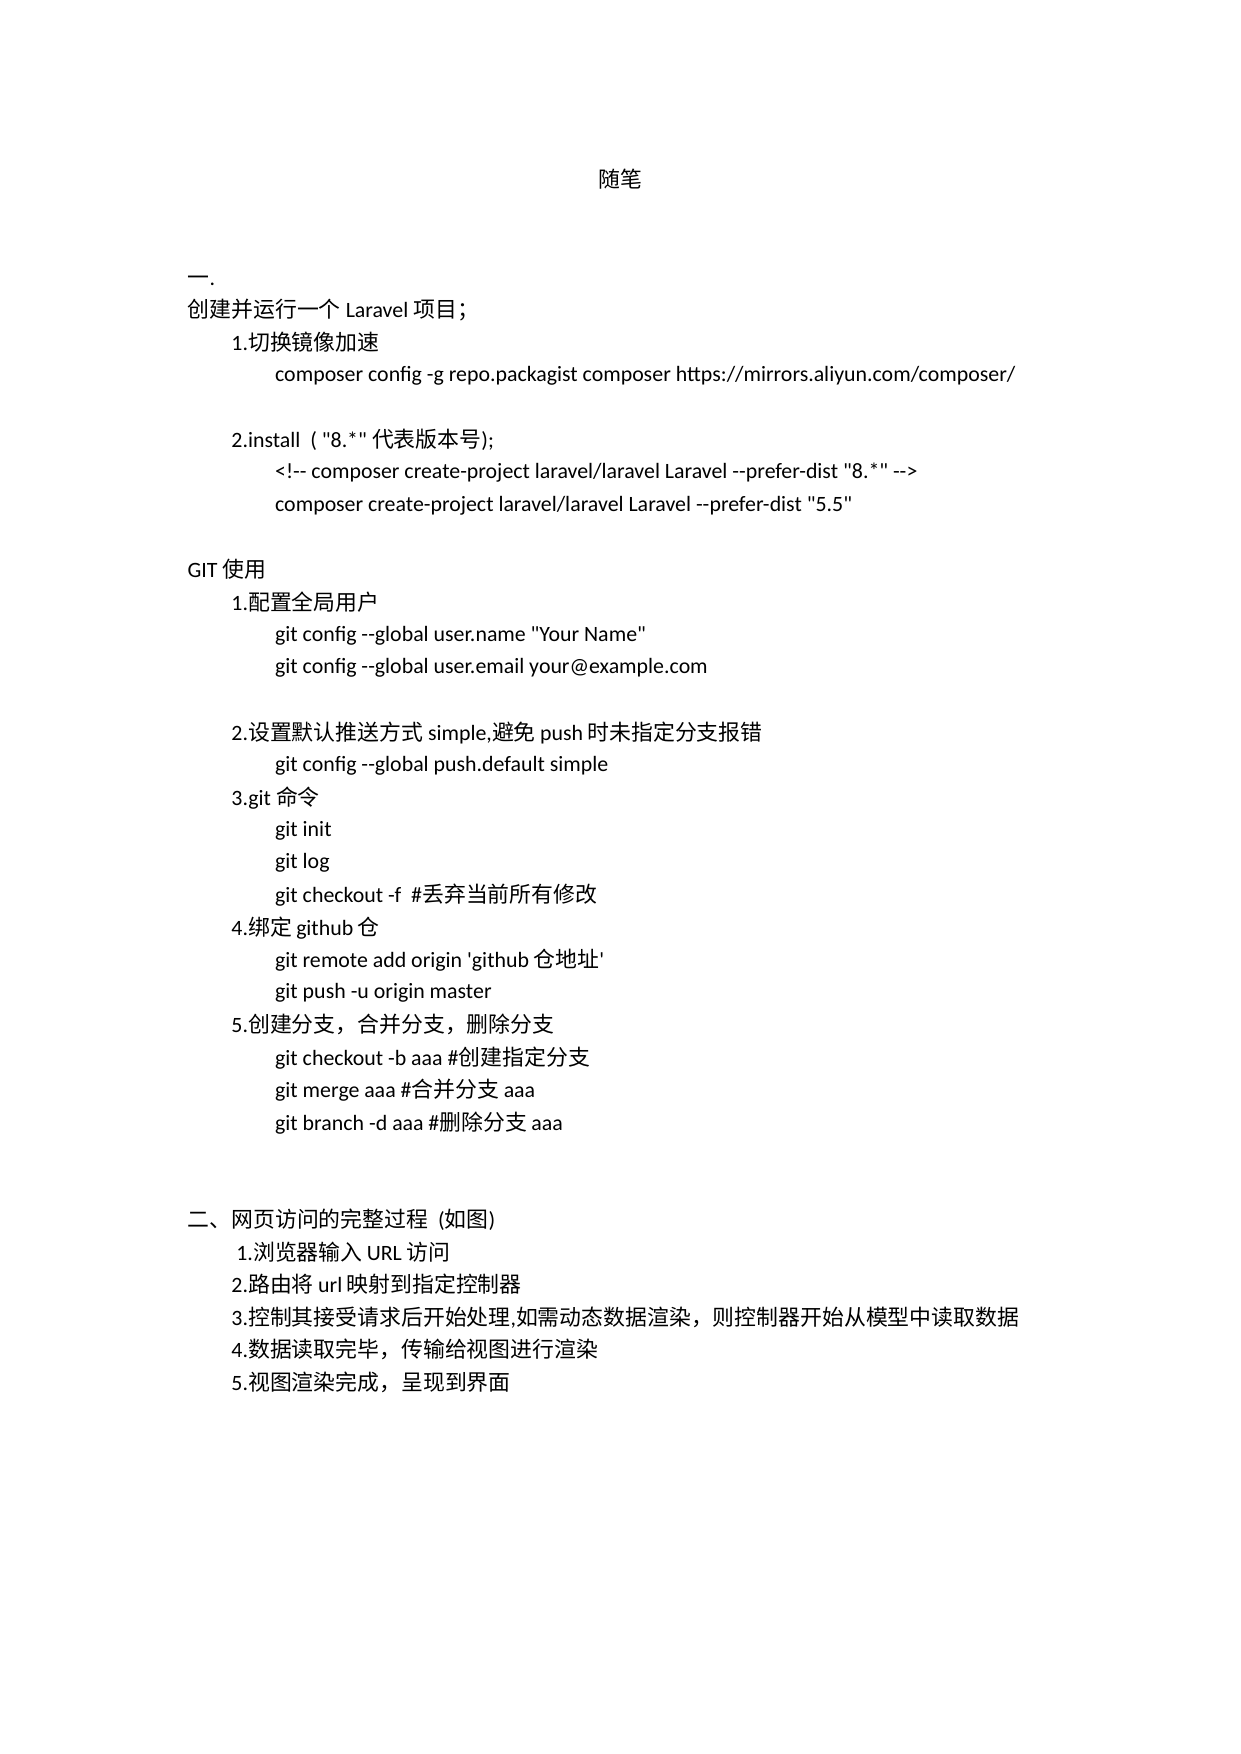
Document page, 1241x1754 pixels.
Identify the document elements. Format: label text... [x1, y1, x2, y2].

text 5.创建分支，合并分支，删除分支 [187, 1007, 1053, 1039]
list 5.视图渲染完成，呈现到界面 [231, 1364, 1053, 1397]
list 4.数据读取完毕，传输给视图进行渲染 [231, 1332, 1053, 1364]
text git checkout -b aaa #创建指定分支 [187, 1039, 1053, 1072]
text git remote add origin 'github仓地址' [187, 942, 1053, 974]
text git log [187, 844, 1053, 877]
text git config --global user.email your@example.com [187, 649, 1053, 682]
text 4.绑定github仓 [187, 909, 1053, 942]
text 一. [187, 259, 1053, 292]
text 3.git 命令 [187, 779, 1053, 812]
text 2.install ( "8.*" 代表版本号); [187, 422, 1053, 454]
text composer config -g repo.packagist composer https://mirrors.aliyun.com/composer/ [187, 357, 1053, 389]
text 随笔 [187, 162, 1053, 194]
text 2.设置默认推送方式 simple,避免push时未指定分支报错 [187, 714, 1053, 747]
text git branch -d aaa #删除分支aaa [187, 1104, 1053, 1137]
text git checkout -f #丢弃当前所有修改 [187, 877, 1053, 909]
text git merge aaa #合并分支aaa [187, 1072, 1053, 1104]
list 网页访问的完整过程 (如图) 1.浏览器输入URL访问 2.路由将url映射到指定控制器 3.控制其接受请求后开始处理,如需动态数据渲染，则控制器开始从模型中读取数据 [187, 1202, 1053, 1332]
text GIT 使用 [187, 552, 1053, 584]
text 1.切换镜像加速 [187, 324, 1053, 357]
text 创建并运行一个 Laravel 项目； [187, 292, 1053, 324]
text git config --global push.default simple [187, 747, 1053, 779]
text composer create-project laravel/laravel Laravel --prefer-dist "5.5" [187, 487, 1053, 519]
text git push -u origin master [187, 974, 1053, 1007]
text git init [187, 812, 1053, 844]
text 1.配置全局用户 [187, 584, 1053, 617]
text git config --global user.name "Your Name" [187, 617, 1053, 649]
text <!-- composer create-project laravel/laravel Laravel --prefer-dist "8.*" --> [187, 454, 1053, 487]
